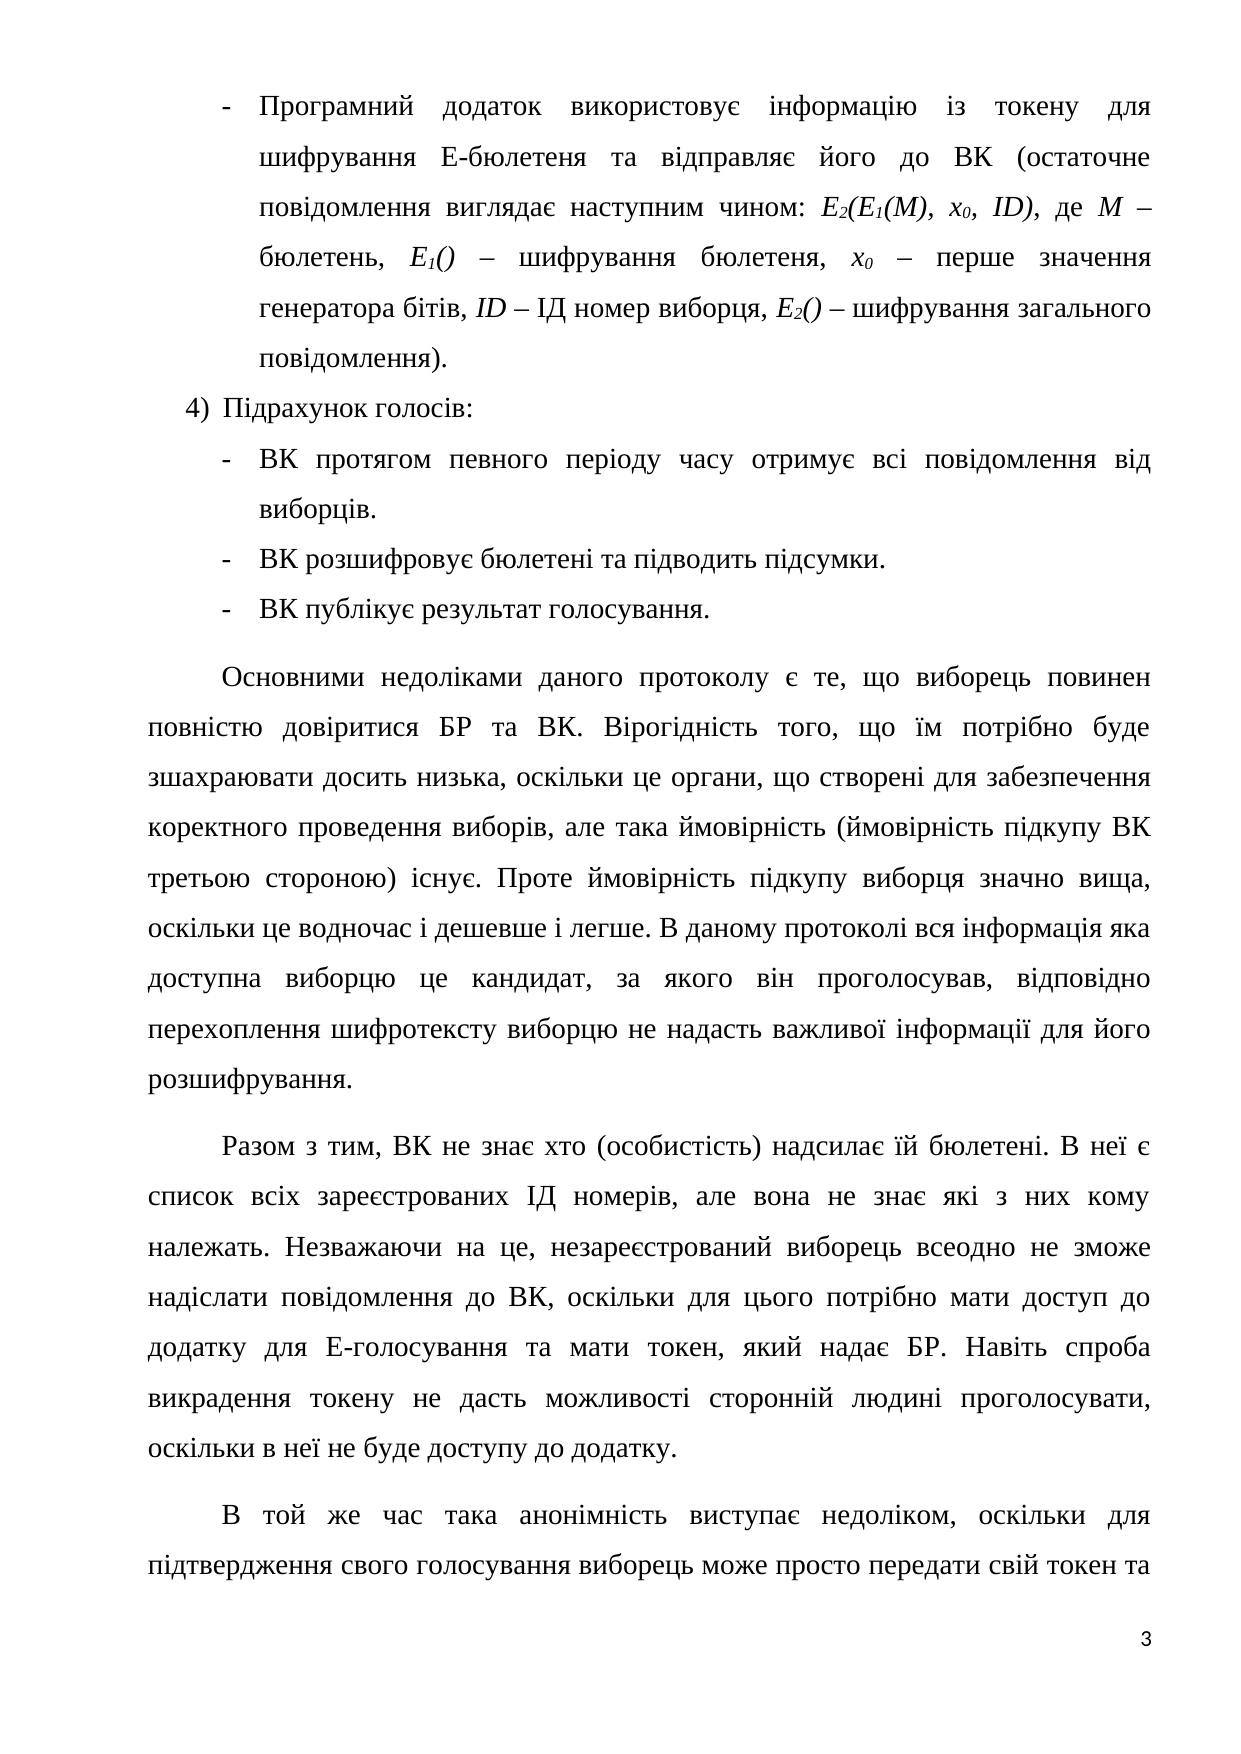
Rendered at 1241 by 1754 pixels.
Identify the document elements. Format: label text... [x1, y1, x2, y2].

list ВК розшифровує бюлетені та підводить підсумки. [221, 541, 1152, 575]
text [148, 1497, 1152, 1581]
list ВК публікує результат голосування. [221, 592, 1152, 625]
list Підрахунок голосів: [185, 390, 1152, 424]
list ВК протягом певного періоду часу отримує всі повідомлення від виборців. [221, 441, 1152, 524]
text Разом з тим, ВК не знає хто (особистість) надсилає їй бюлетені. В неї є список всіх зареєстрованих ІД номерів, але вона не знає які з них кому належать. Незважаючи на це, незареєстрований виборець всеодно не зможе надіслати повідомлення до ВК, оскільки для цього потрібно мати доступ до додатку для Е-голосування та мати токен, який надає БР. Навіть спроба викрадення токену не дасть можливості сторонній людині проголосувати, оскільки в неї не буде доступу до додатку. [148, 1128, 1152, 1463]
text Основними недоліками даного протоколу є те, що виборець повинен повністю довіритися БР та ВК. Вірогідність того, що їм потрібно буде зшахраювати досить низька, оскільки це органи, що створені для забезпечення коректного проведення виборів, але така ймовірність (ймовірність підкупу ВК третьою стороною) існує. Проте ймовірність підкупу виборця значно вища, оскільки це водночас і дешевше і легше. В даному протоколі вся інформація яка доступна виборцю це кандидат, за якого він проголосував, відповідно перехоплення шифротексту виборцю не надасть важливої інформації для його розшифрування. [148, 659, 1152, 1095]
list Програмний додаток використовує інформацію із токену для шифрування Е-бюлетеня та відправляє його до ВК (остаточне повідомлення виглядає наступним чином: E2(E1(M), x0, ID), де M – бюлетень, E1() – шифрування бюлетеня, x0 – перше значення генератора бітів, ID – ІД номер виборця, E2() – шифрування загального повідомлення). [221, 88, 1152, 374]
